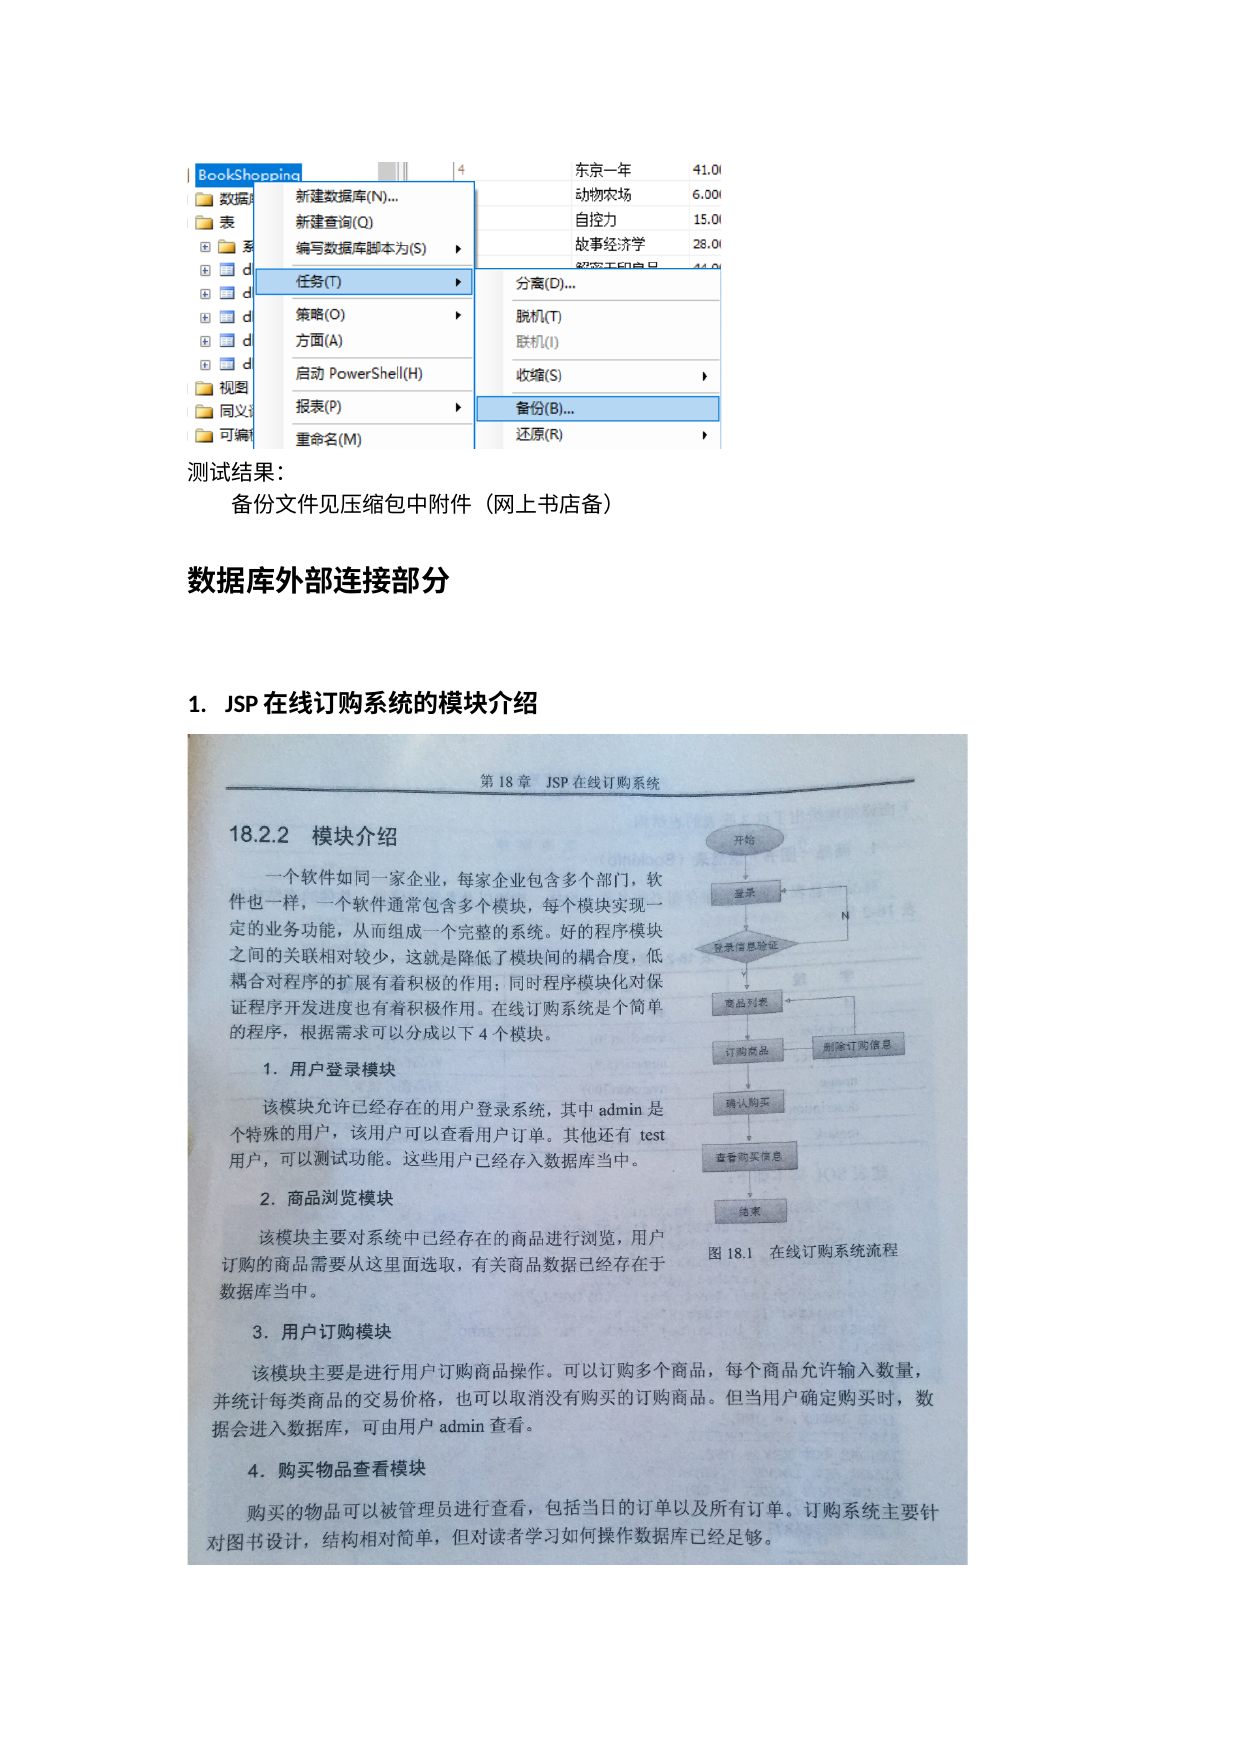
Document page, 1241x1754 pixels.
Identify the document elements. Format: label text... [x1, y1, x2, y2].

list JSP在线订购系统的模块介绍 [187, 669, 1053, 734]
text 备份文件见压缩包中附件（网上书店备） [187, 487, 1053, 519]
text 测试结果： [187, 454, 1053, 487]
picture [187, 734, 968, 1565]
picture [187, 162, 722, 449]
subtitle 数据库外部连接部分 [187, 547, 1053, 612]
